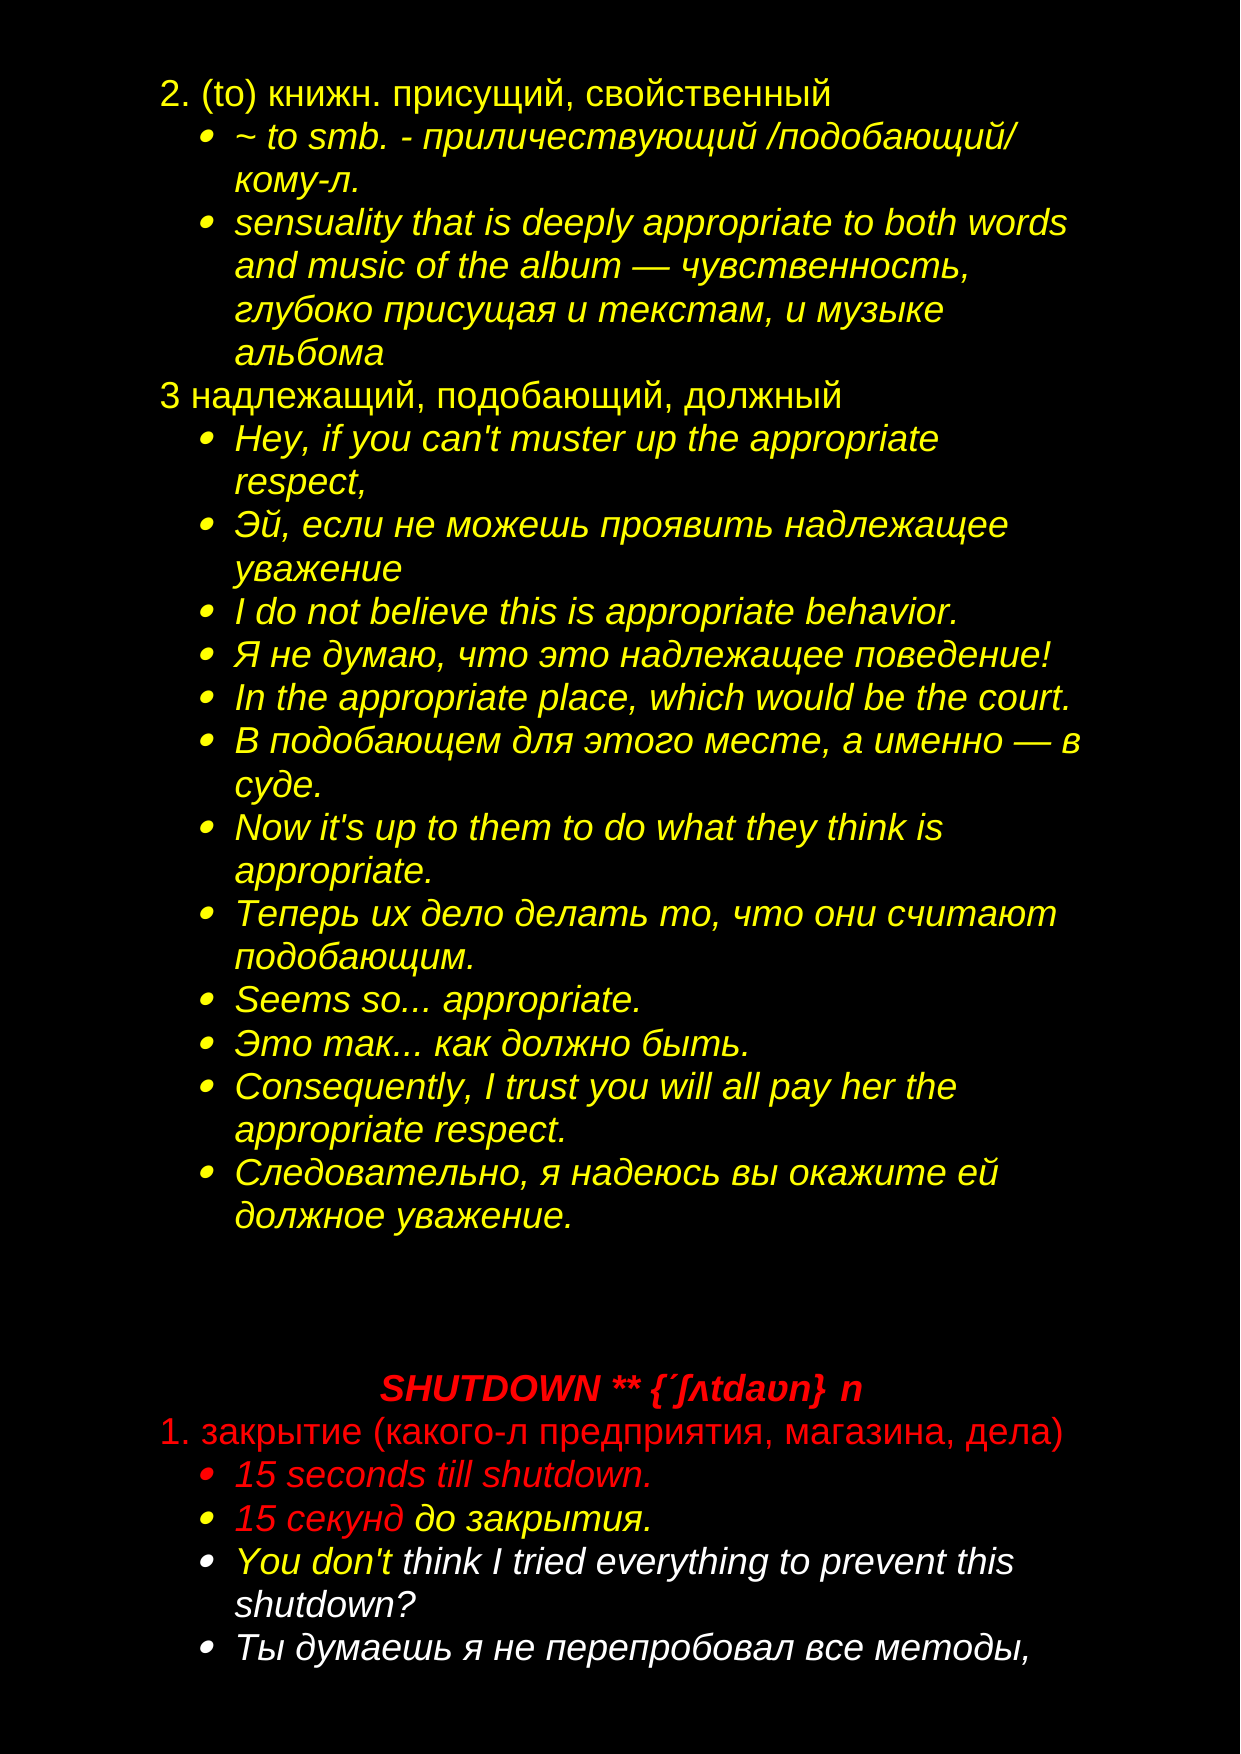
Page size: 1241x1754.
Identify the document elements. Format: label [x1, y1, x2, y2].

table_header [152, 62, 1094, 1677]
